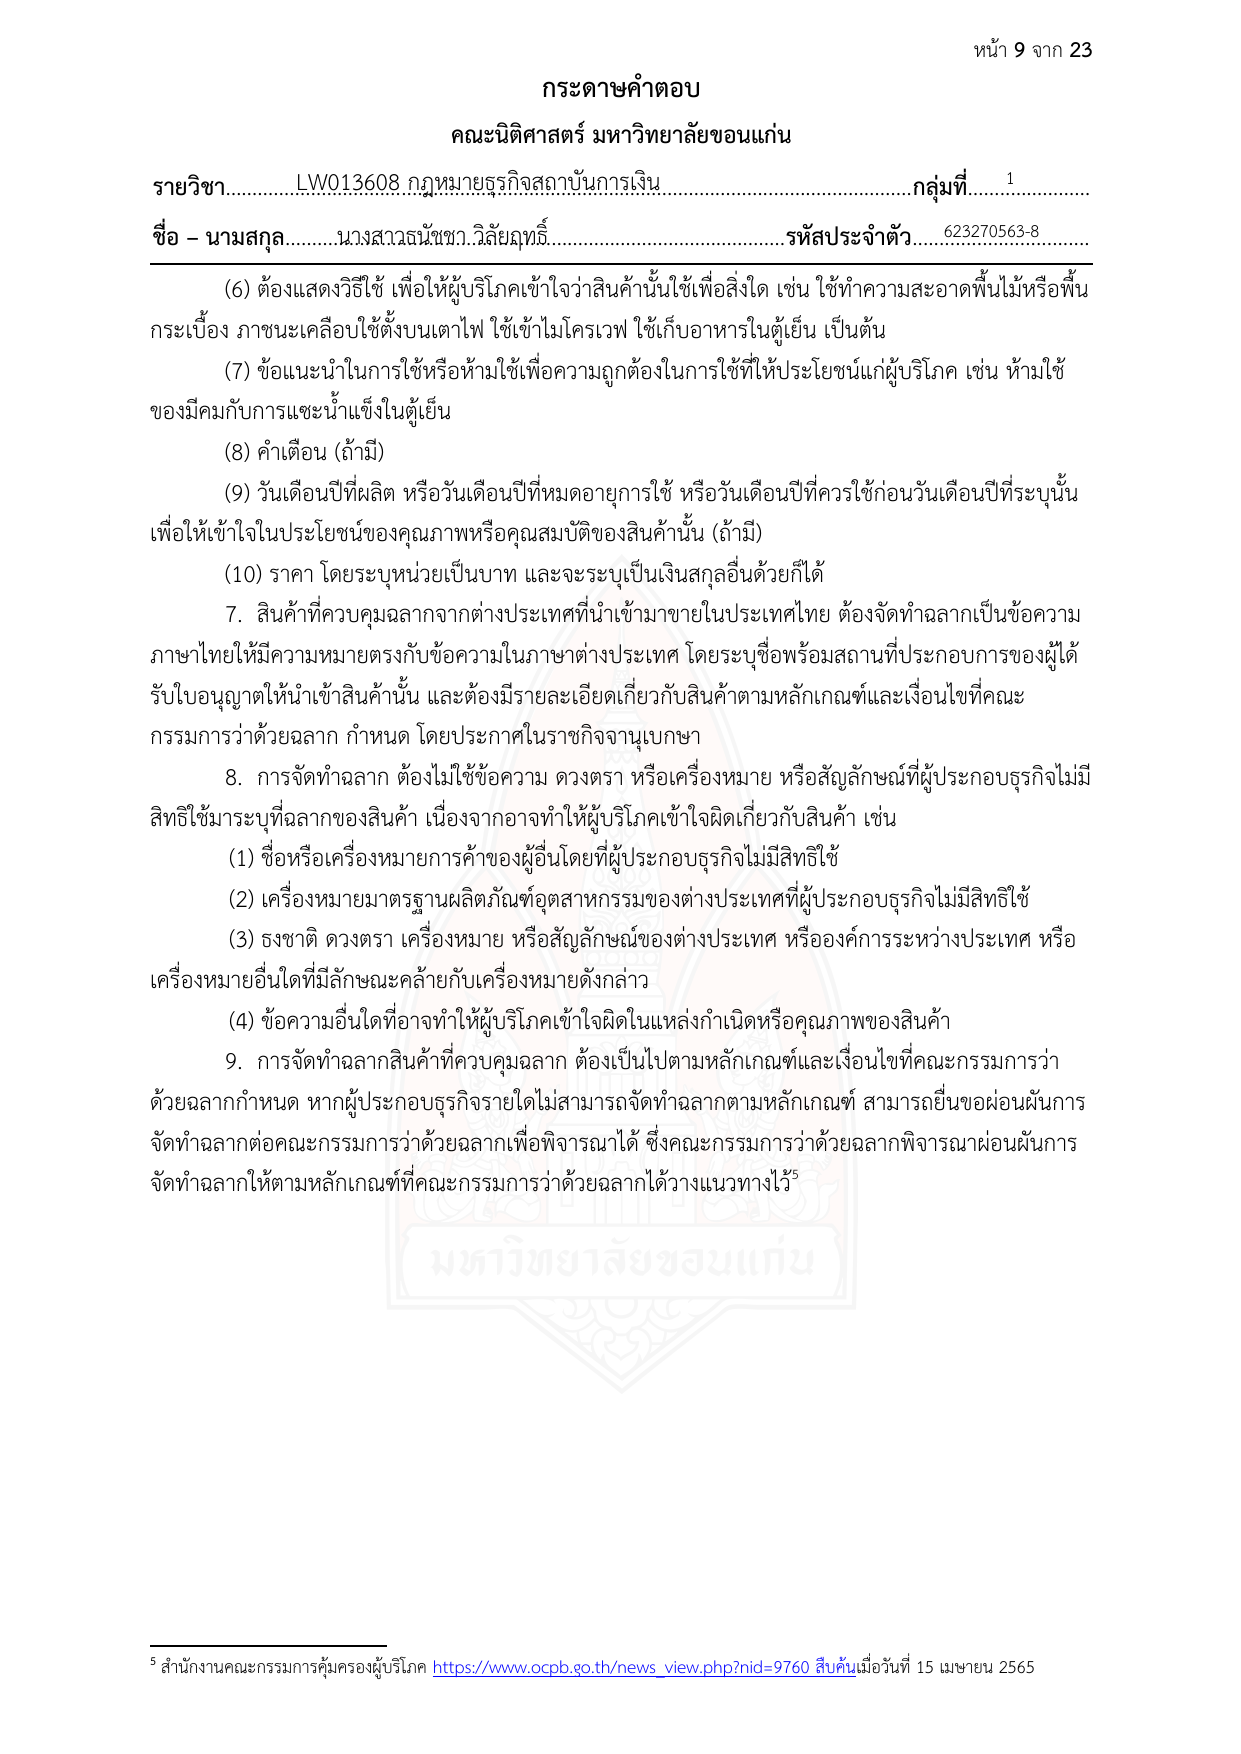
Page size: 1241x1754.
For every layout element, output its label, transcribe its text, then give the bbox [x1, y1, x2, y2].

text (4) ข้อความอื่นใดที่อาจทำให้ผู้บริโภคเข้าใจผิดในแหล่งกำเนิดหรือคุณภาพของสินค้า [150, 1000, 1093, 1037]
text (6) ต้องแสดงวิธีใช้ เพื่อให้ผู้บริโภคเข้าใจว่าสินค้านั้นใช้เพื่อสิ่งใด เช่น ใช้ทำความสะอาดพื้นไม้หรือพื้นกระเบื้อง ภาชนะเคลือบใช้ตั้งบนเตาไฟ ใช้เข้าไมโครเวฟ ใช้เก็บอาหารในตู้เย็น เป็นต้น [150, 268, 1093, 347]
text (8) คำเตือน (ถ้ามี) [150, 431, 1093, 469]
text (1) ชื่อหรือเครื่องหมายการค้าของผู้อื่นโดยที่ผู้ประกอบธุรกิจไม่มีสิทธิใช้ [150, 837, 1093, 875]
text (2) เครื่องหมายมาตรฐานผลิตภัณฑ์อุตสาหกรรมของต่างประเทศที่ผู้ประกอบธุรกิจไม่มีสิทธิใช้ [150, 878, 1093, 916]
text (10) ราคา โดยระบุหน่วยเป็นบาท และจะระบุเป็นเงินสกุลอื่นด้วยก็ได้ [150, 553, 1093, 591]
text 7. สินค้าที่ควบคุมฉลากจากต่างประเทศที่นำเข้ามาขายในประเทศไทย ต้องจัดทำฉลากเป็นข้อความภาษาไทยให้มีความหมายตรงกับข้อความในภาษาต่างประเทศ โดยระบุชื่อพร้อมสถานที่ประกอบการของผู้ได้รับใบอนุญาตให้นำเข้าสินค้านั้น และต้องมีรายละเอียดเกี่ยวกับสินค้าตามหลักเกณฑ์และเงื่อนไขที่คณะกรรมการว่าด้วยฉลาก กำหนด โดยประกาศในราชกิจจานุเบกษา [150, 593, 1093, 753]
text 9. การจัดทำฉลากสินค้าที่ควบคุมฉลาก ต้องเป็นไปตามหลักเกณฑ์และเงื่อนไขที่คณะกรรมการว่าด้วยฉลากกำหนด หากผู้ประกอบธุรกิจรายใดไม่สามารถจัดทำฉลากตามหลักเกณฑ์ สามารถยื่นขอผ่อนผันการจัดทำฉลากต่อคณะกรรมการว่าด้วยฉลากเพื่อพิจารณาได้ ซึ่งคณะกรรมการว่าด้วยฉลากพิจารณาผ่อนผันการจัดทำฉลากให้ตามหลักเกณฑ์ที่คณะกรรมการว่าด้วยฉลากได้วางแนวทางไว้ [150, 1040, 1093, 1200]
text (3) ธงชาติ ดวงตรา เครื่องหมาย หรือสัญลักษณ์ของต่างประเทศ หรือองค์การระหว่างประเทศ หรือเครื่องหมายอื่นใดที่มีลักษณะคล้ายกับเครื่องหมายดังกล่าว [150, 918, 1093, 997]
text (9) วันเดือนปีที่ผลิต หรือวันเดือนปีที่หมดอายุการใช้ หรือวันเดือนปีที่ควรใช้ก่อนวันเดือนปีที่ระบุนั้น เพื่อให้เข้าใจในประโยชน์ของคุณภาพหรือคุณสมบัติของสินค้านั้น (ถ้ามี) [150, 472, 1093, 550]
text 8. การจัดทำฉลาก ต้องไม่ใช้ข้อความ ดวงตรา หรือเครื่องหมาย หรือสัญลักษณ์ที่ผู้ประกอบธุรกิจไม่มีสิทธิใช้มาระบุที่ฉลากของสินค้า เนื่องจากอาจทำให้ผู้บริโภคเข้าใจผิดเกี่ยวกับสินค้า เช่น [150, 756, 1093, 834]
text (7) ข้อแนะนำในการใช้หรือห้ามใช้เพื่อความถูกต้องในการใช้ที่ให้ประโยชน์แก่ผู้บริโภค เช่น ห้ามใช้ของมีคมกับการแซะน้ำแข็งในตู้เย็น [150, 350, 1093, 428]
